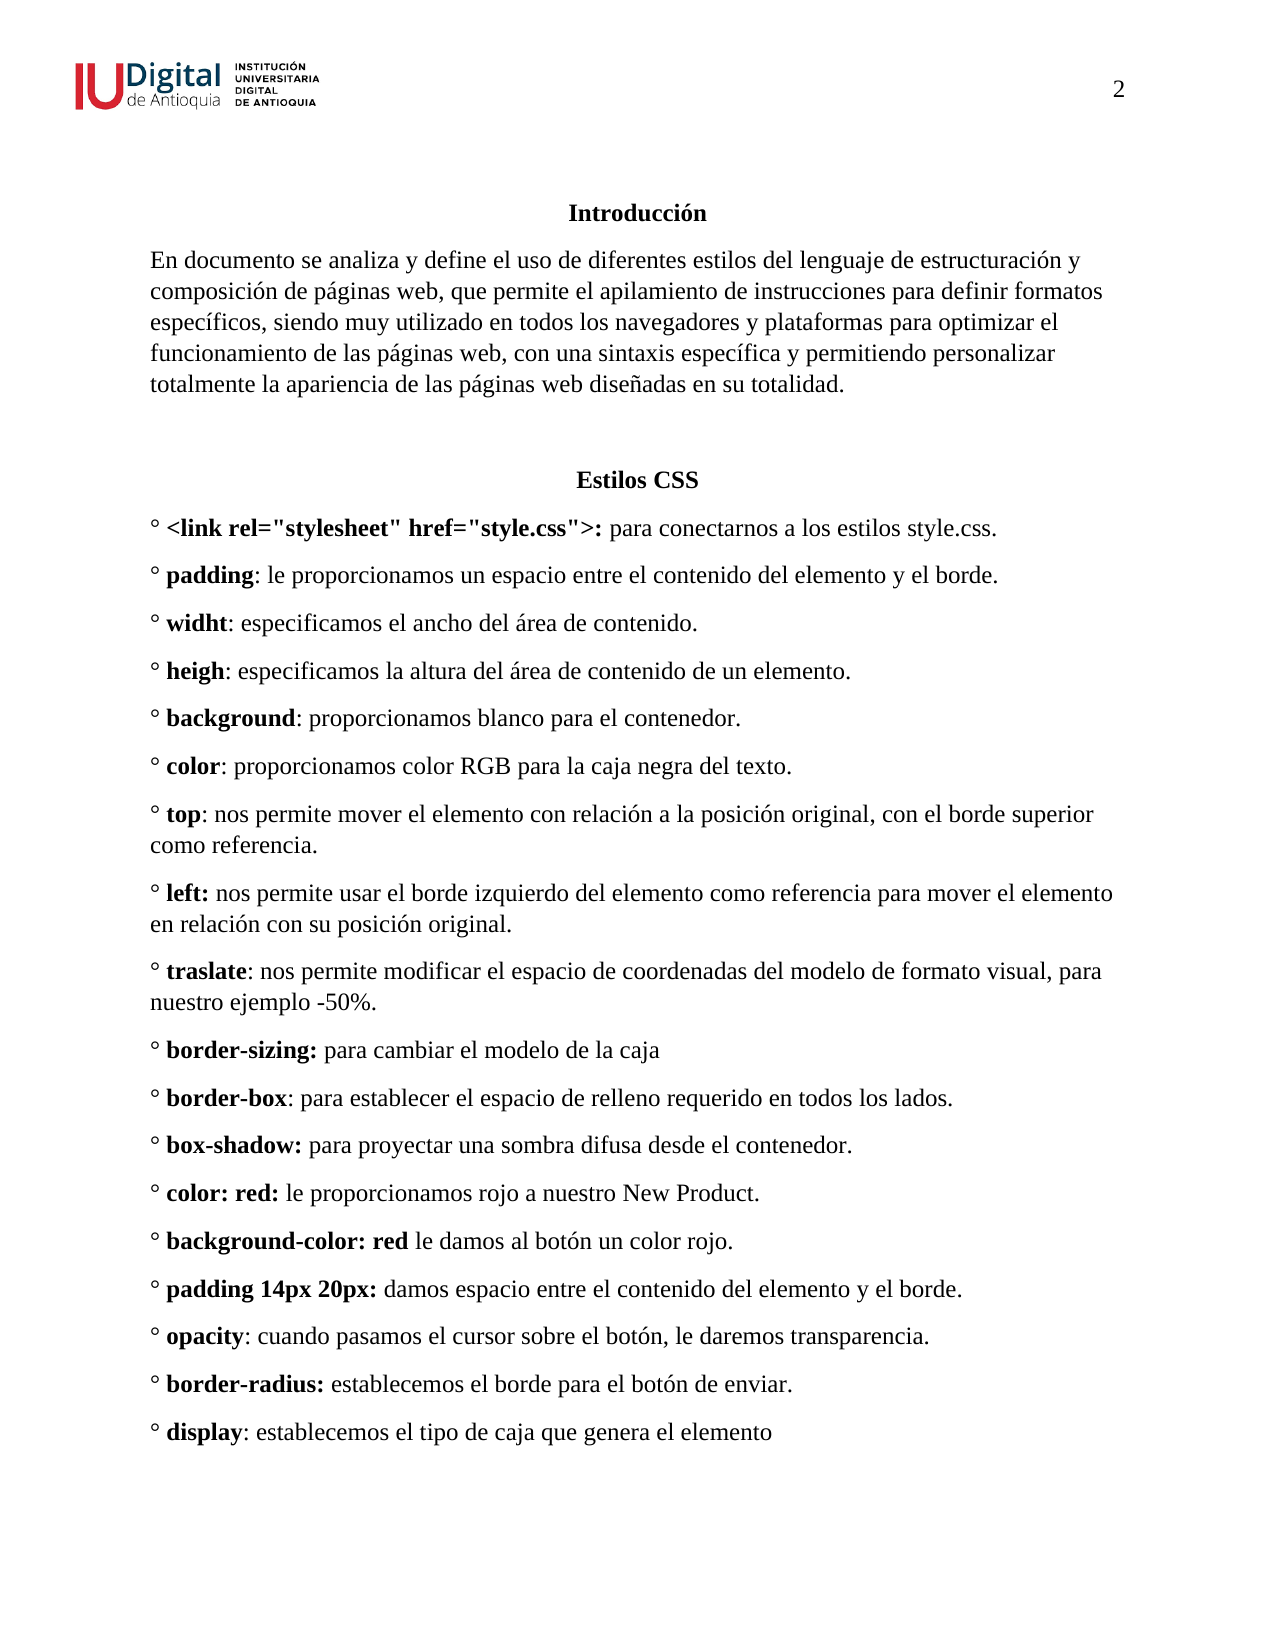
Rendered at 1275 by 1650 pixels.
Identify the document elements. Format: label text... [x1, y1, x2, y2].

text ° box-shadow: para proyectar una sombra difusa desde el contenedor. [150, 1131, 1125, 1159]
text ° traslate: nos permite modificar el espacio de coordenadas del modelo de formato visual, para nuestro ejemplo -50%. [150, 956, 1125, 1016]
text ° background: proporcionamos blanco para el contenedor. [150, 703, 1125, 732]
text ° border-sizing: para cambiar el modelo de la caja [150, 1035, 1125, 1064]
picture [61, 45, 332, 124]
text Estilos CSS [150, 465, 1125, 494]
text ° border-radius: establecemos el borde para el botón de enviar. [150, 1369, 1125, 1398]
text En documento se analiza y define el uso de diferentes estilos del lenguaje de estructuración y composición de páginas web, que permite el apilamiento de instrucciones para definir formatos específicos, siendo muy utilizado en todos los navegadores y plataformas para optimizar el funcionamiento de las páginas web, con una sintaxis específica y permitiendo personalizar totalmente la apariencia de las páginas web diseñadas en su totalidad. [150, 245, 1125, 398]
text ° top: nos permite mover el elemento con relación a la posición original, con el borde superior como referencia. [150, 799, 1125, 859]
text ° background-color: red le damos al botón un color rojo. [150, 1226, 1125, 1255]
text ° widht: especificamos el ancho del área de contenido. [150, 608, 1125, 637]
text ° border-box: para establecer el espacio de relleno requerido en todos los lados. [150, 1083, 1125, 1112]
text ° opacity: cuando pasamos el cursor sobre el botón, le daremos transparencia. [150, 1321, 1125, 1350]
text ° heigh: especificamos la altura del área de contenido de un elemento. [150, 656, 1125, 684]
text ° display: establecemos el tipo de caja que genera el elemento [150, 1417, 1125, 1446]
text ° padding 14px 20px: damos espacio entre el contenido del elemento y el borde. [150, 1274, 1125, 1302]
text ° color: proporcionamos color RGB para la caja negra del texto. [150, 751, 1125, 780]
text ° color: red: le proporcionamos rojo a nuestro New Product. [150, 1178, 1125, 1207]
text ° padding: le proporcionamos un espacio entre el contenido del elemento y el borde. [150, 560, 1125, 589]
text ° left: nos permite usar el borde izquierdo del elemento como referencia para mover el elemento en relación con su posición original. [150, 878, 1125, 937]
text Introducción [150, 198, 1125, 226]
text ° <link rel="stylesheet" href="style.css">: para conectarnos a los estilos style.css. [150, 513, 1125, 541]
